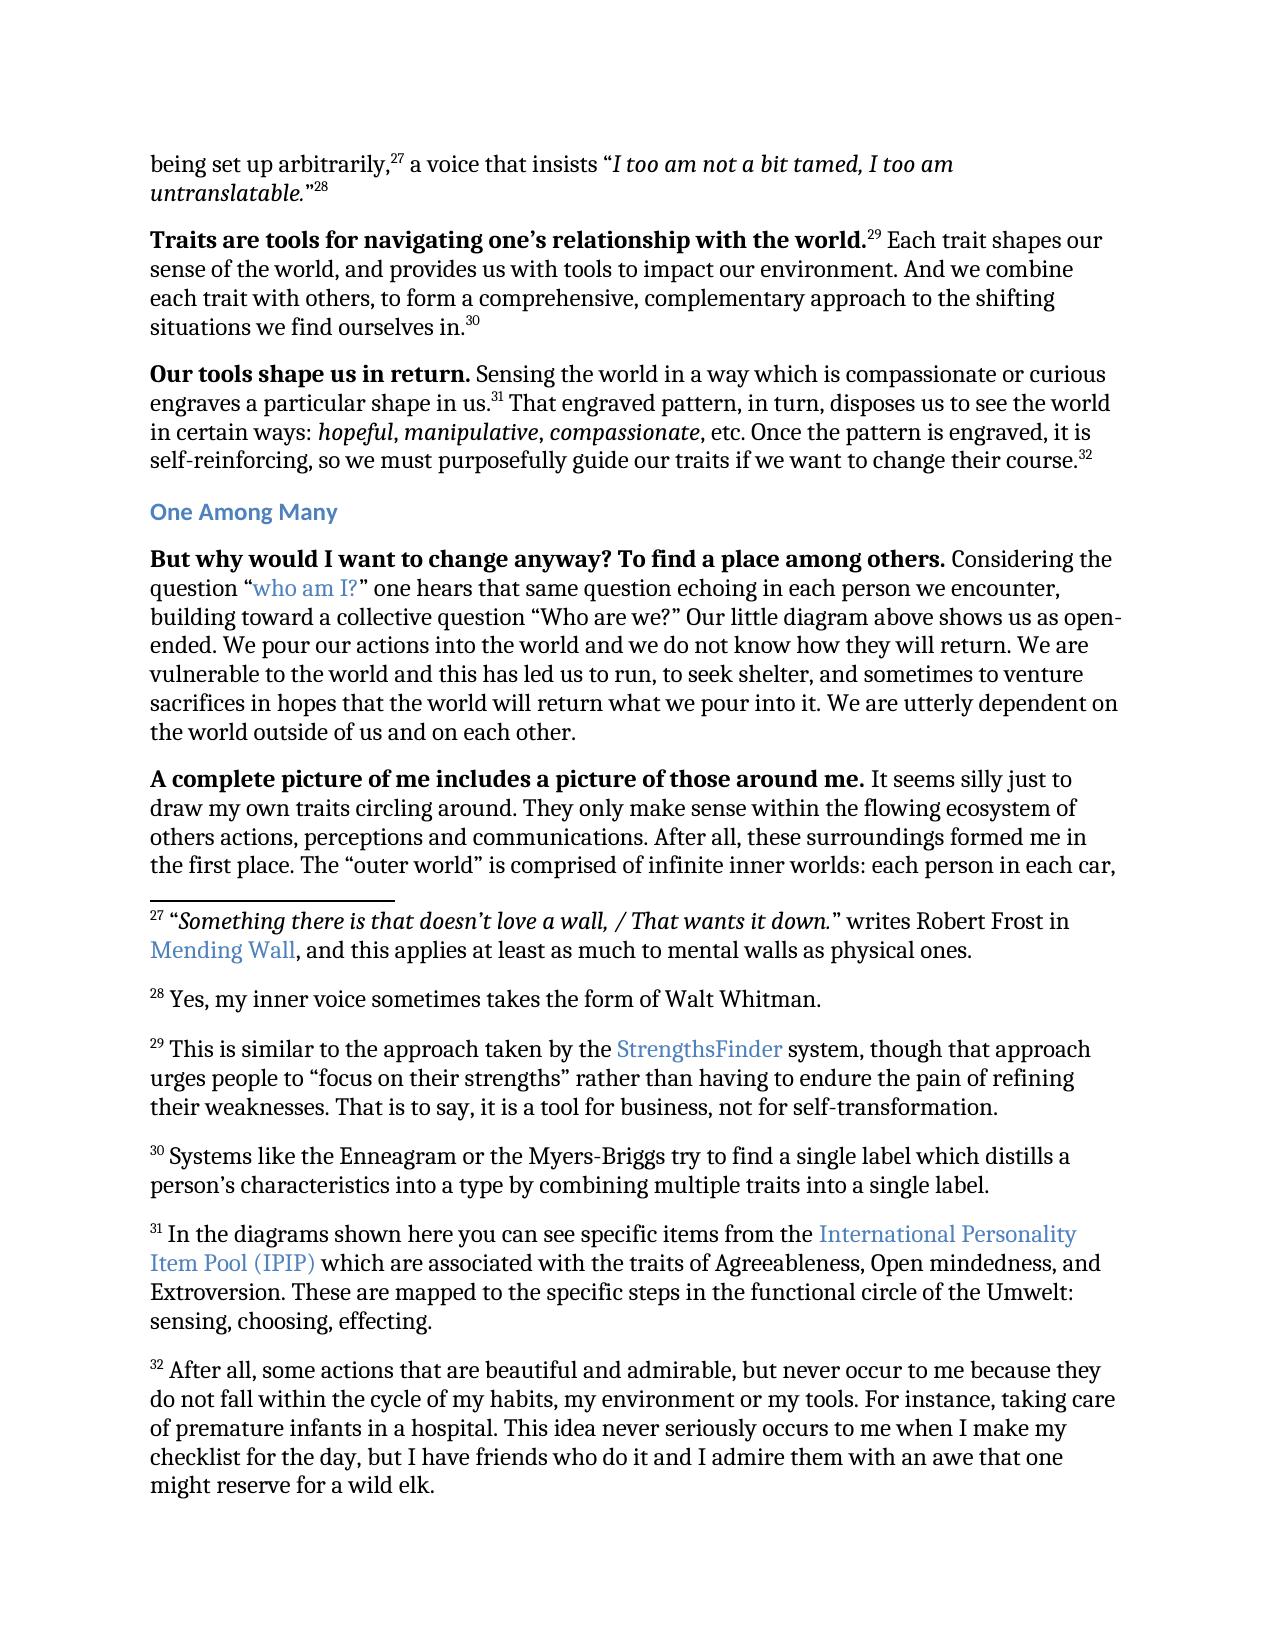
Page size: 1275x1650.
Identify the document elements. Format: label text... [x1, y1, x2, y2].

subtitle One Among Many [150, 496, 1125, 526]
text I am not reducible to my traits. A downside of thinking about oneself as a bundle of traits is that it gives a false sense that these are fixed: that these traits “identify” me, or “add up to” me, rather than describing patterns of my interactions with the world. We may take some comfort in being part of a group, but this same consolation can make us feel justified in forming sects, dividing us unnecessarily from others. “Extroverts don’t understand us: they’re just wired differently.” Similarly, a trait can easily become an excuse, if we see it as inflexible: “I couldn’t possibly talk to that suffering person, I’m an introvert.” There’s a voice in us that objects to walls being set up arbitrarily, a voice that insists “I too am not a bit tamed, I too am untranslatable.” [150, 150, 1125, 207]
text Our tools shape us in return. Sensing the world in a way which is compassionate or curious engraves a particular shape in us. That engraved pattern, in turn, disposes us to see the world in certain ways: hopeful, manipulative, compassionate, etc. Once the pattern is engraved, it is self-reinforcing, so we must purposefully guide our traits if we want to change their course. [150, 360, 1125, 475]
text A complete picture of me includes a picture of those around me. It seems silly just to draw my own traits circling around. They only make sense within the flowing ecosystem of others actions, perceptions and communications. After all, these surroundings formed me in the first place. The “outer world” is comprised of infinite inner worlds: each person in each car, at each subway stop, on each sidewalk; the inner worlds of spiders in a corner, of a mouse within your walls. If we zoom in on the storm of the outer world, it is actually a cloud of inner worlds; a cloud of perspectives that we will never be able to stand within, but which we honor nonetheless. My thoughts must bow to the reality of you, since “the best gesture of my brain is less than / your eyelids’ flutter which says / we are for each other.”. [150, 765, 1125, 880]
text But why would I want to change anyway? To find a place among others. Considering the question “who am I?” one hears that same question echoing in each person we encounter, building toward a collective question “Who are we?” Our little diagram above shows us as open-ended. We pour our actions into the world and we do not know how they will return. We are vulnerable to the world and this has led us to run, to seek shelter, and sometimes to venture sacrifices in hopes that the world will return what we pour into it. We are utterly dependent on the world outside of us and on each other. [150, 545, 1125, 746]
text Traits are tools for navigating one’s relationship with the world. Each trait shapes our sense of the world, and provides us with tools to impact our environment. And we combine each trait with others, to form a comprehensive, complementary approach to the shifting situations we find ourselves in. [150, 226, 1125, 341]
